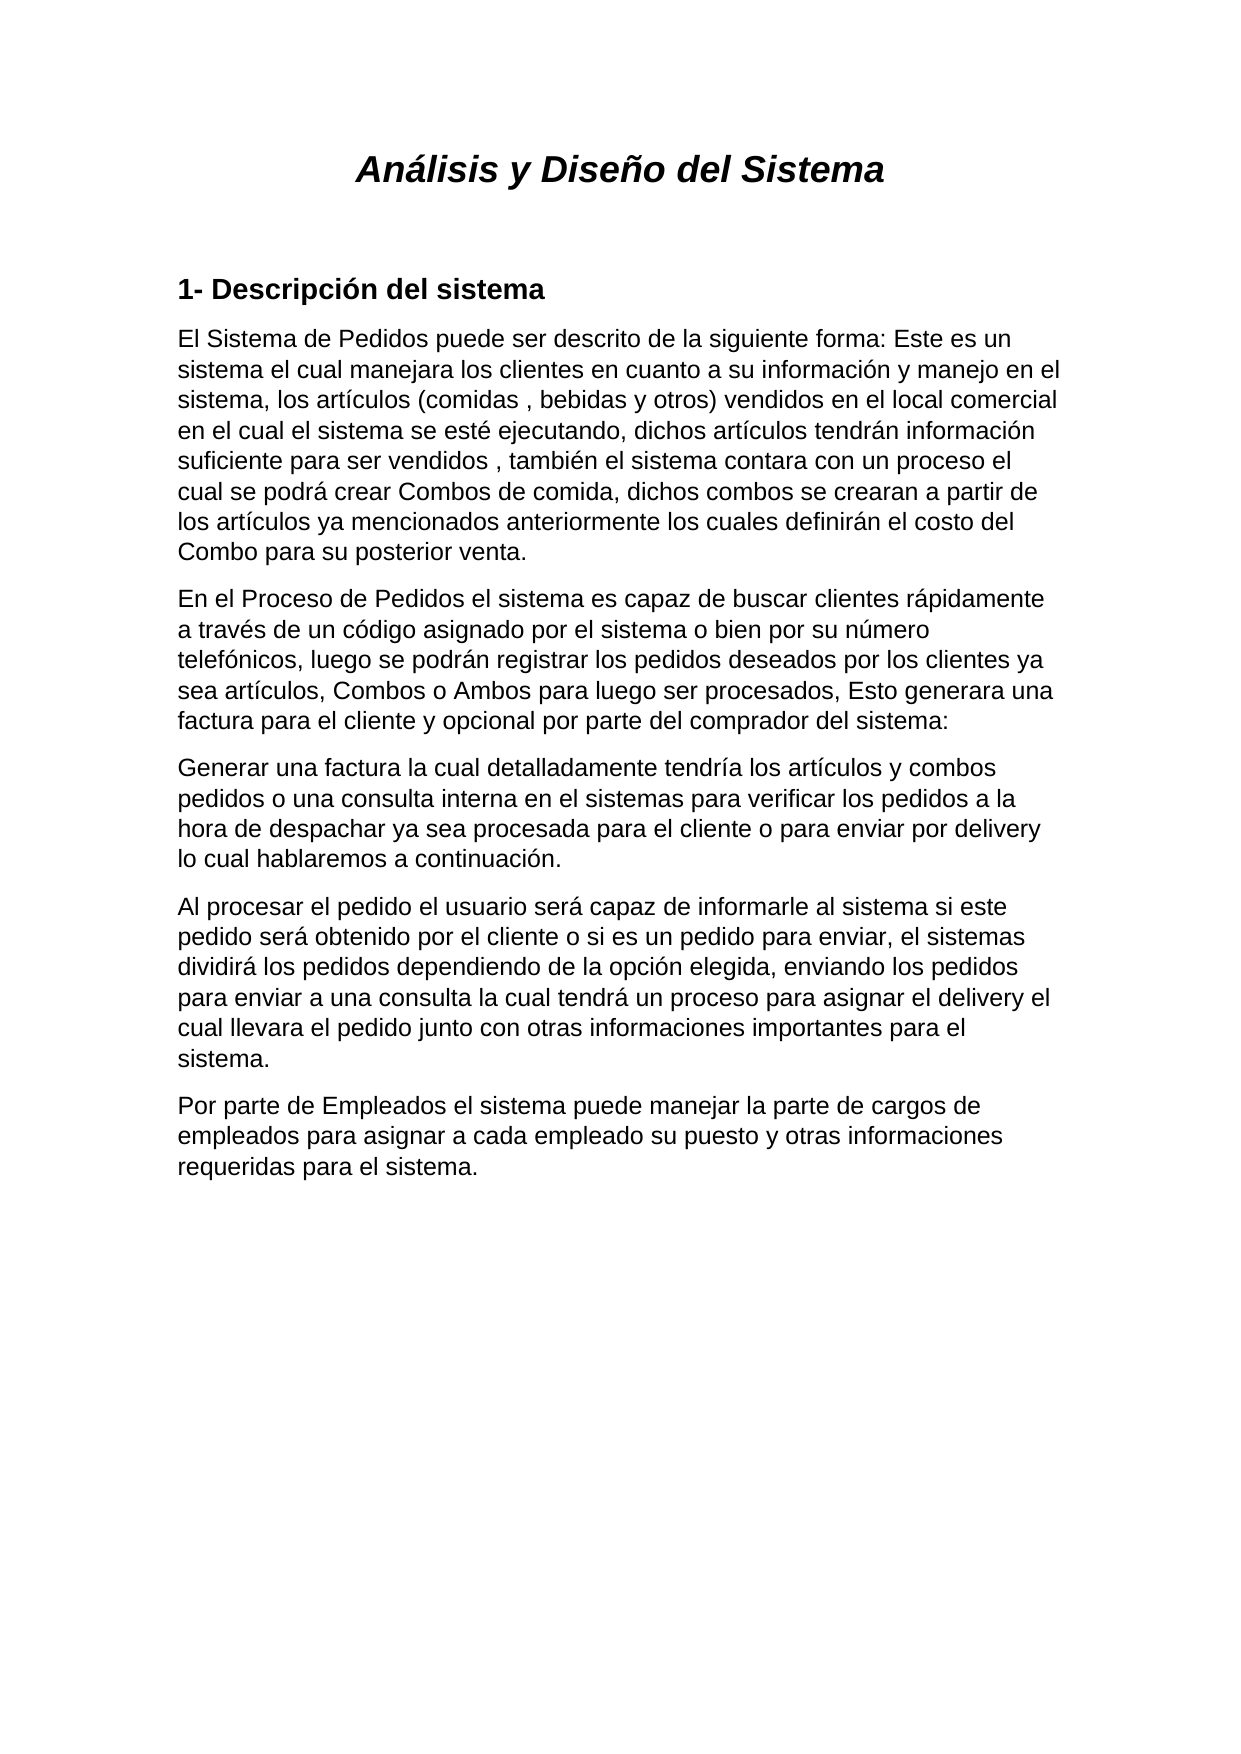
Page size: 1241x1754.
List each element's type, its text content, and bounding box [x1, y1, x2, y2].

text Generar una factura la cual detalladamente tendría los artículos y combos pedidos o una consulta interna en el sistemas para verificar los pedidos a la hora de despachar ya sea procesada para el cliente o para enviar por delivery lo cual hablaremos a continuación. [177, 753, 1063, 873]
text Análisis y Diseño del Sistema [177, 148, 1063, 191]
text En el Proceso de Pedidos el sistema es capaz de buscar clientes rápidamente a través de un código asignado por el sistema o bien por su número telefónicos, luego se podrán registrar los pedidos deseados por los clientes ya sea artículos, Combos o Ambos para luego ser procesados, Esto generara una factura para el cliente y opcional por parte del comprador del sistema: [177, 584, 1063, 735]
text 1- Descripción del sistema [177, 272, 1063, 306]
text El Sistema de Pedidos puede ser descrito de la siguiente forma: Este es un sistema el cual manejara los clientes en cuanto a su información y manejo en el sistema, los artículos (comidas , bebidas y otros) vendidos en el local comercial en el cual el sistema se esté ejecutando, dichos artículos tendrán información suficiente para ser vendidos , también el sistema contara con un proceso el cual se podrá crear Combos de comida, dichos combos se crearan a partir de los artículos ya mencionados anteriormente los cuales definirán el costo del Combo para su posterior venta. [177, 324, 1063, 566]
text Por parte de Empleados el sistema puede manejar la parte de cargos de empleados para asignar a cada empleado su puesto y otras informaciones requeridas para el sistema. [177, 1091, 1063, 1180]
text Al procesar el pedido el usuario será capaz de informarle al sistema si este pedido será obtenido por el cliente o si es un pedido para enviar, el sistemas dividirá los pedidos dependiendo de la opción elegida, enviando los pedidos para enviar a una consulta la cual tendrá un proceso para asignar el delivery el cual llevara el pedido junto con otras informaciones importantes para el sistema. [177, 891, 1063, 1072]
